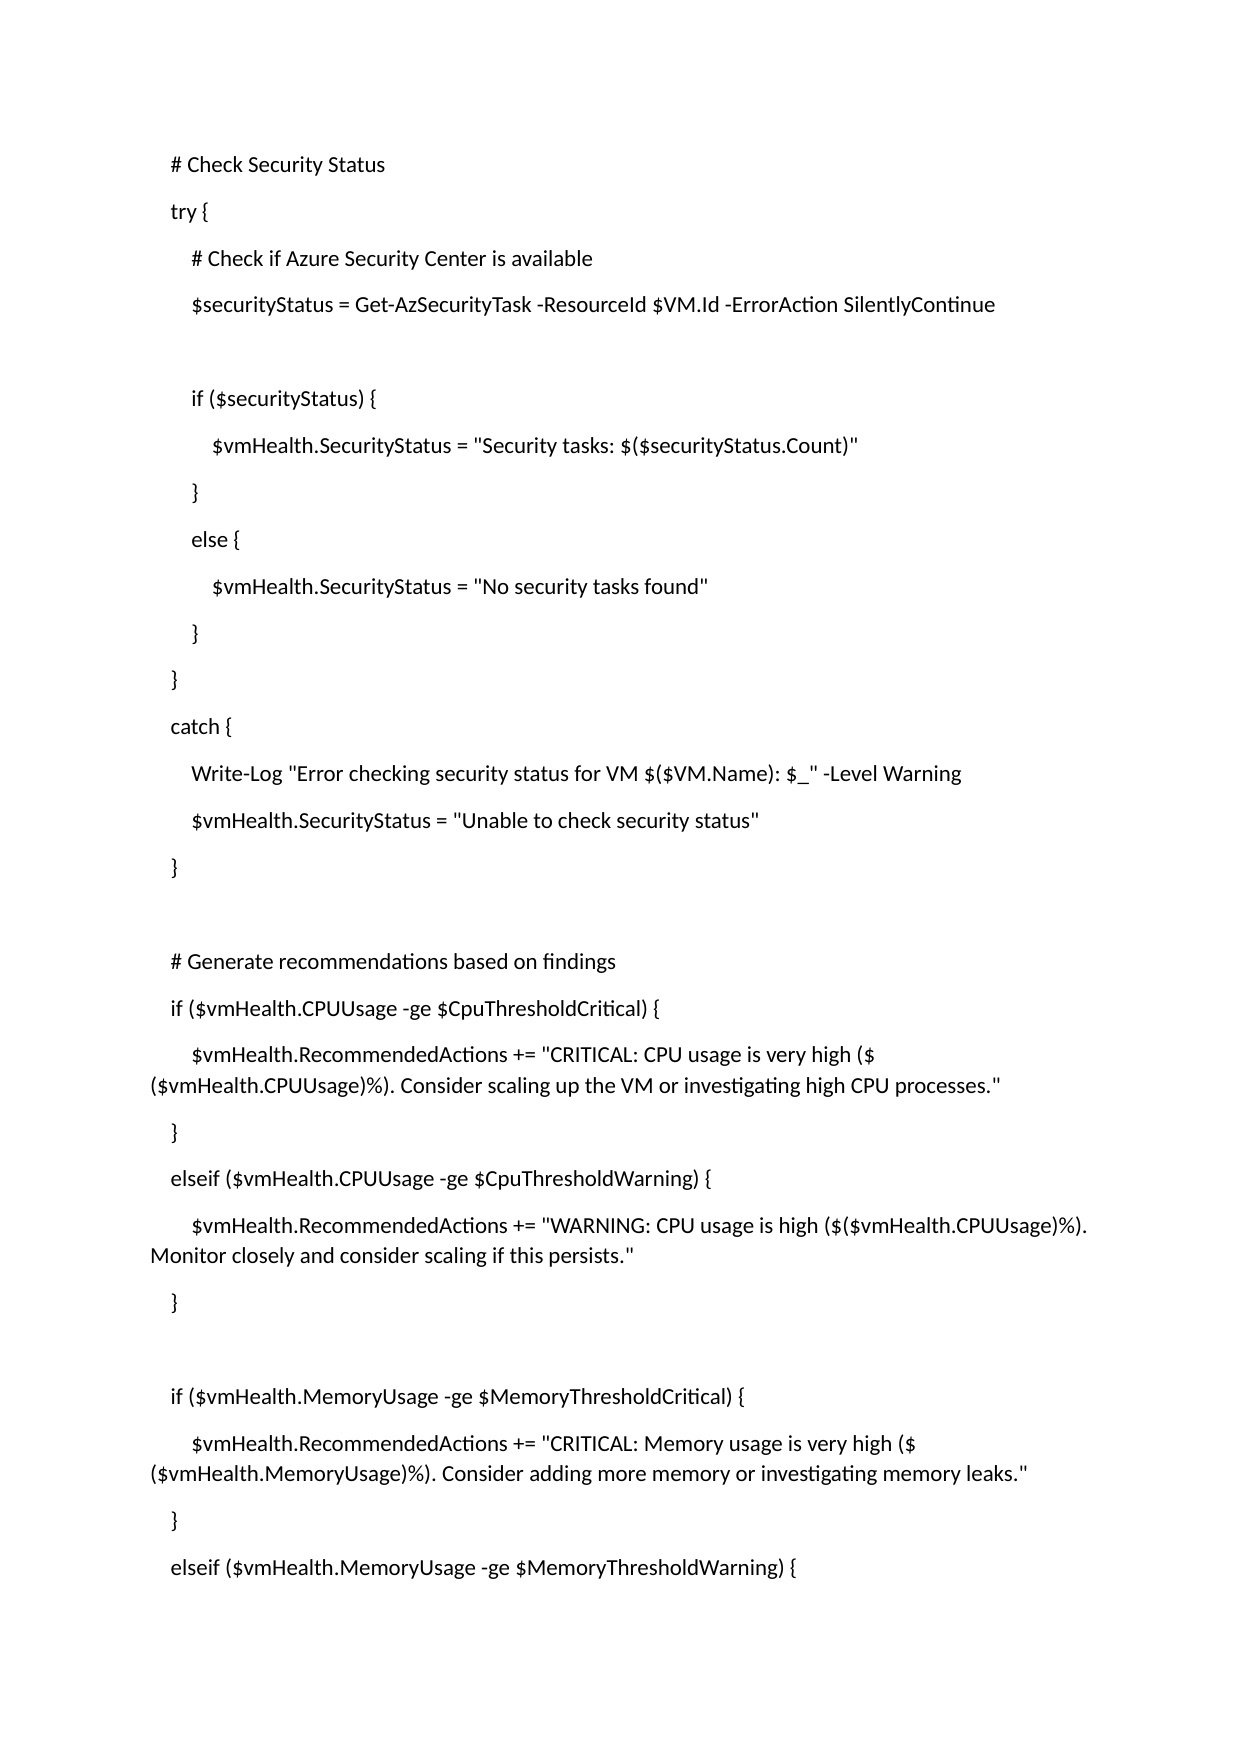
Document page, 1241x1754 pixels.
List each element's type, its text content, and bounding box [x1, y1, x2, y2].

text } [150, 478, 1090, 506]
text } [150, 853, 1090, 881]
text Write-Log "Error checking security status for VM $($VM.Name): $_" -Level Warning [150, 759, 1090, 787]
text $vmHealth.SecurityStatus = "Security tasks: $($securityStatus.Count)" [150, 431, 1090, 459]
text if ($vmHealth.MemoryUsage -ge $MemoryThresholdCritical) { [150, 1382, 1090, 1410]
text } [150, 619, 1090, 647]
text try { [150, 197, 1090, 225]
text if ($vmHealth.CPUUsage -ge $CpuThresholdCritical) { [150, 994, 1090, 1022]
text if ($securityStatus) { [150, 384, 1090, 412]
text # Generate recommendations based on findings [150, 947, 1090, 975]
text } [150, 1118, 1090, 1146]
text elseif ($vmHealth.MemoryUsage -ge $MemoryThresholdWarning) { [150, 1553, 1090, 1581]
text # Check if Azure Security Center is available [150, 244, 1090, 272]
text } [150, 1288, 1090, 1317]
text $vmHealth.SecurityStatus = "Unable to check security status" [150, 806, 1090, 834]
text $vmHealth.RecommendedActions += "WARNING: CPU usage is high ($($vmHealth.CPUUsage)%). Monitor closely and consider scaling if this persists." [150, 1211, 1090, 1270]
text $vmHealth.RecommendedActions += "CRITICAL: Memory usage is very high ($($vmHealth.MemoryUsage)%). Consider adding more memory or investigating memory leaks." [150, 1429, 1090, 1487]
text } [150, 1506, 1090, 1534]
text elseif ($vmHealth.CPUUsage -ge $CpuThresholdWarning) { [150, 1164, 1090, 1193]
text $securityStatus = Get-AzSecurityTask -ResourceId $VM.Id -ErrorAction SilentlyContinue [150, 291, 1090, 319]
text $vmHealth.SecurityStatus = "No security tasks found" [150, 572, 1090, 600]
text catch { [150, 712, 1090, 741]
text $vmHealth.RecommendedActions += "CRITICAL: CPU usage is very high ($($vmHealth.CPUUsage)%). Consider scaling up the VM or investigating high CPU processes." [150, 1041, 1090, 1099]
text # Check Security Status [150, 150, 1090, 178]
text } [150, 666, 1090, 694]
text else { [150, 525, 1090, 553]
